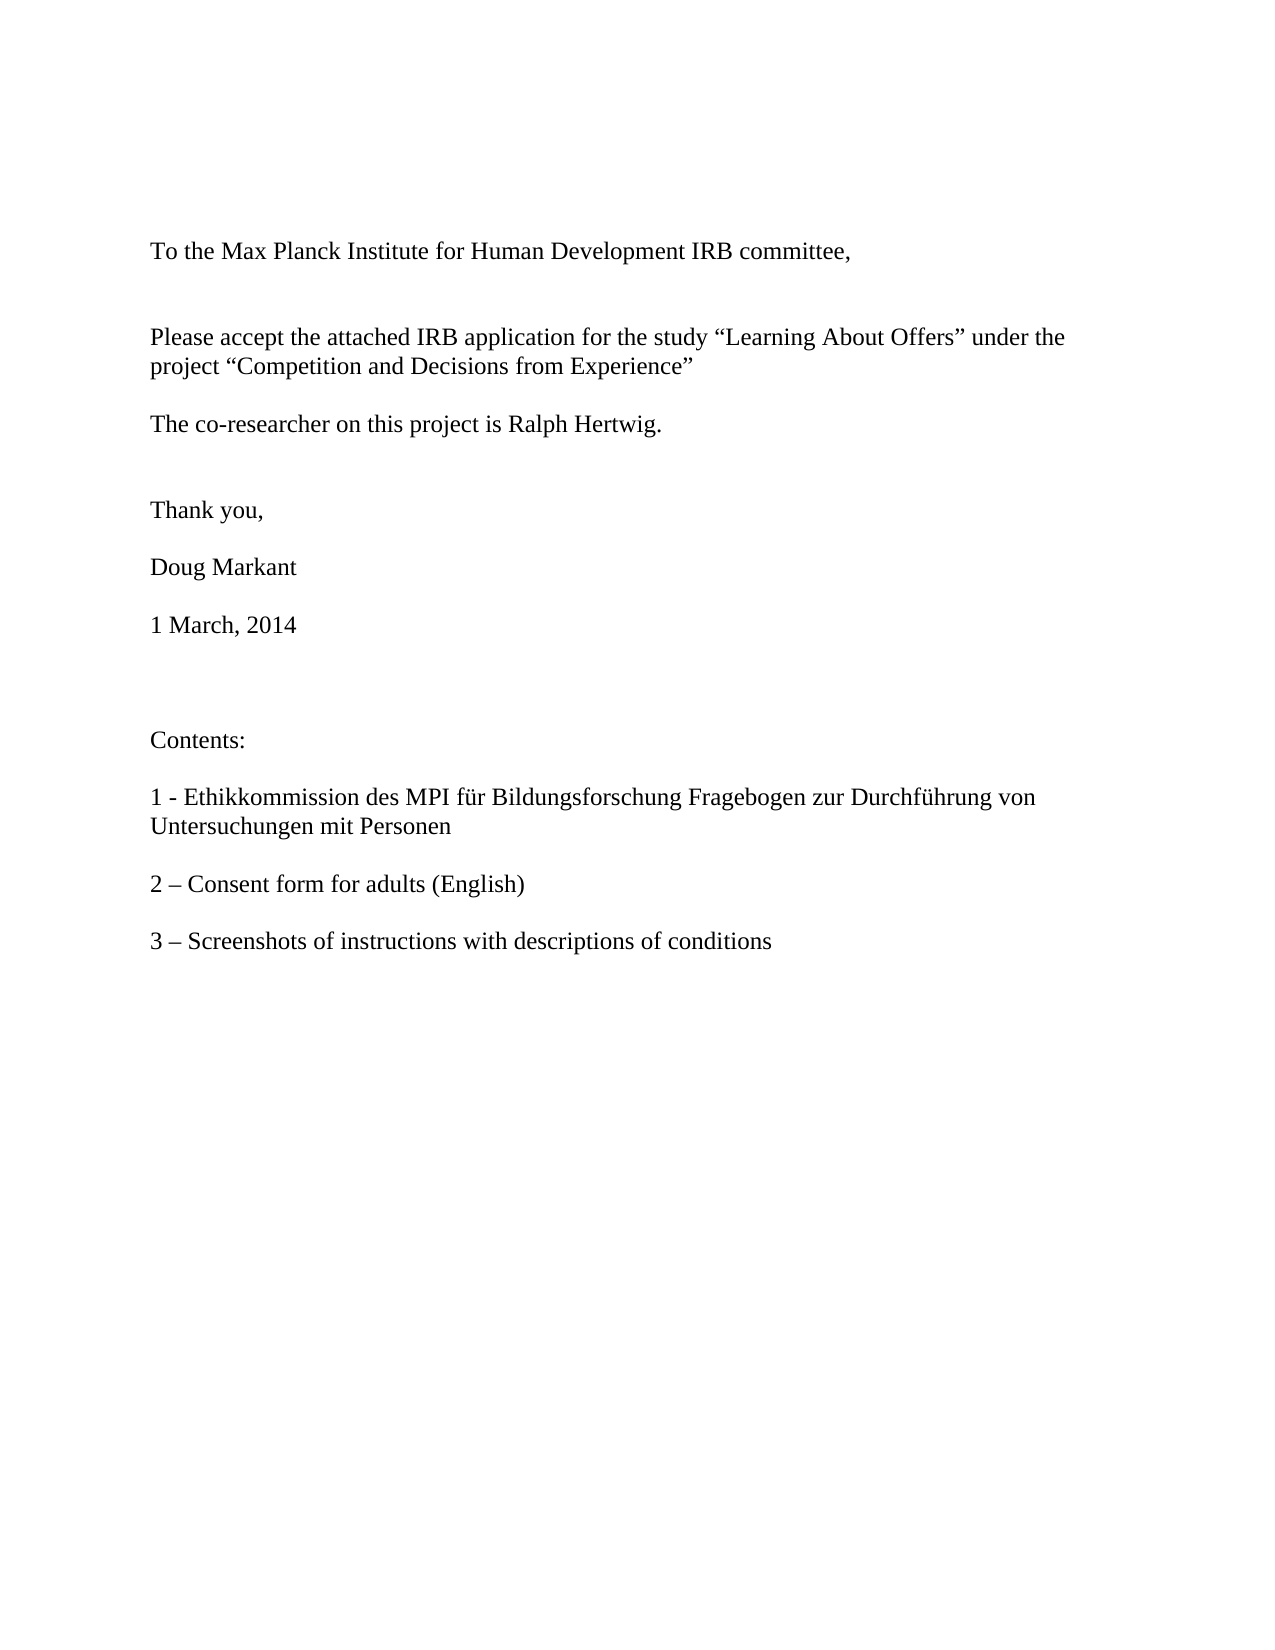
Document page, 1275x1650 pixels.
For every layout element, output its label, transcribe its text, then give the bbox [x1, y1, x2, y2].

text 2 – Consent form for adults (English) [150, 869, 1110, 897]
text To the Max Planck Institute for Human Development IRB committee, [150, 236, 1110, 265]
text Please accept the attached IRB application for the study “Learning About Offers” under the project “Competition and Decisions from Experience” [150, 322, 1110, 380]
text The co-researcher on this project is Ralph Hertwig. [150, 409, 1110, 437]
text 3 – Screenshots of instructions with descriptions of conditions [150, 926, 1110, 955]
text 1 March, 2014 [150, 610, 1110, 639]
text Doug Markant [150, 552, 1110, 581]
text Contents: [150, 725, 1110, 754]
text Thank you, [150, 495, 1110, 524]
text 1 - Ethikkommission des MPI für Bildungsforschung Fragebogen zur Durchführung von Untersuchungen mit Personen [150, 782, 1110, 840]
